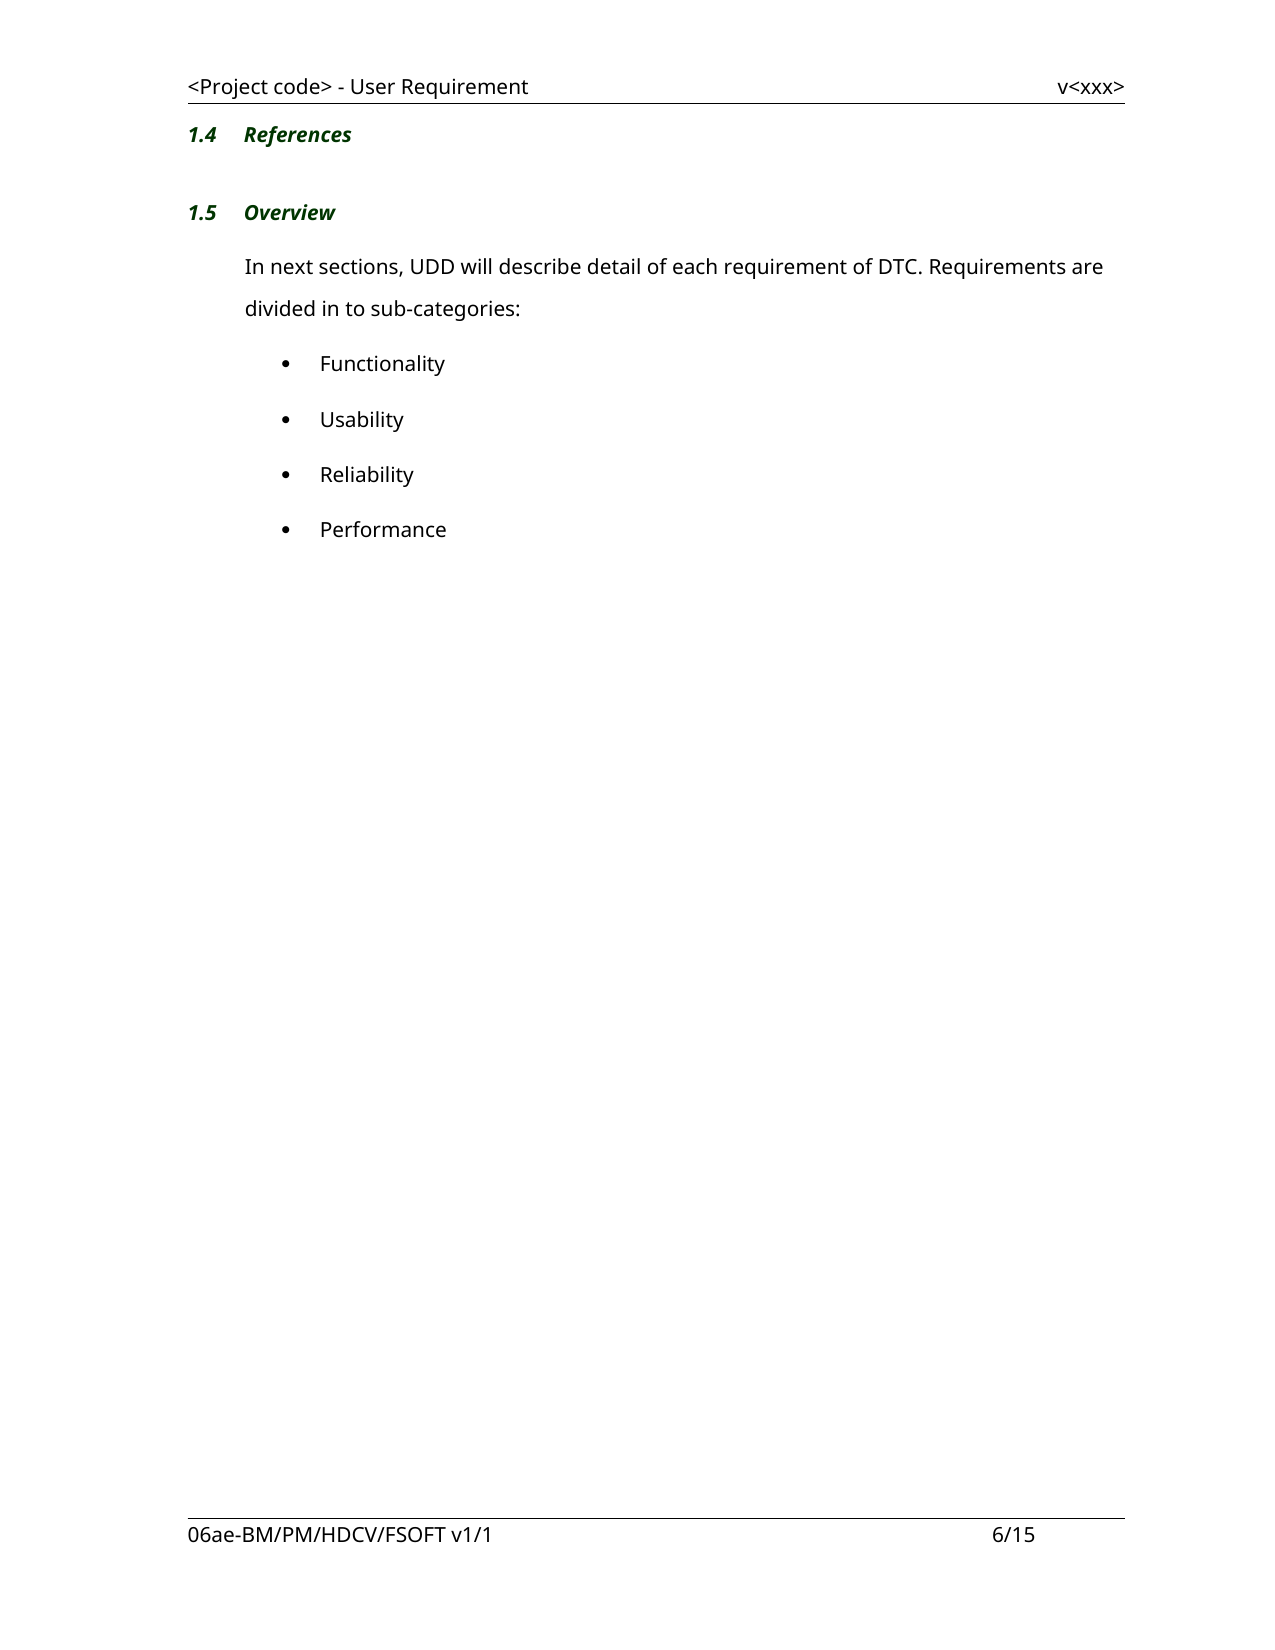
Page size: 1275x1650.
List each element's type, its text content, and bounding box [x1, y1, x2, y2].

list Functionality [282, 349, 1125, 378]
list Performance [282, 515, 1125, 543]
list Usability [282, 405, 1125, 433]
text In next sections, UDD will describe detail of each requirement of DTC. Requirements are divided in to sub-categories: [244, 252, 1125, 323]
list Reliability [282, 460, 1125, 488]
subtitle References [187, 120, 1125, 148]
subtitle Overview [187, 198, 1125, 227]
